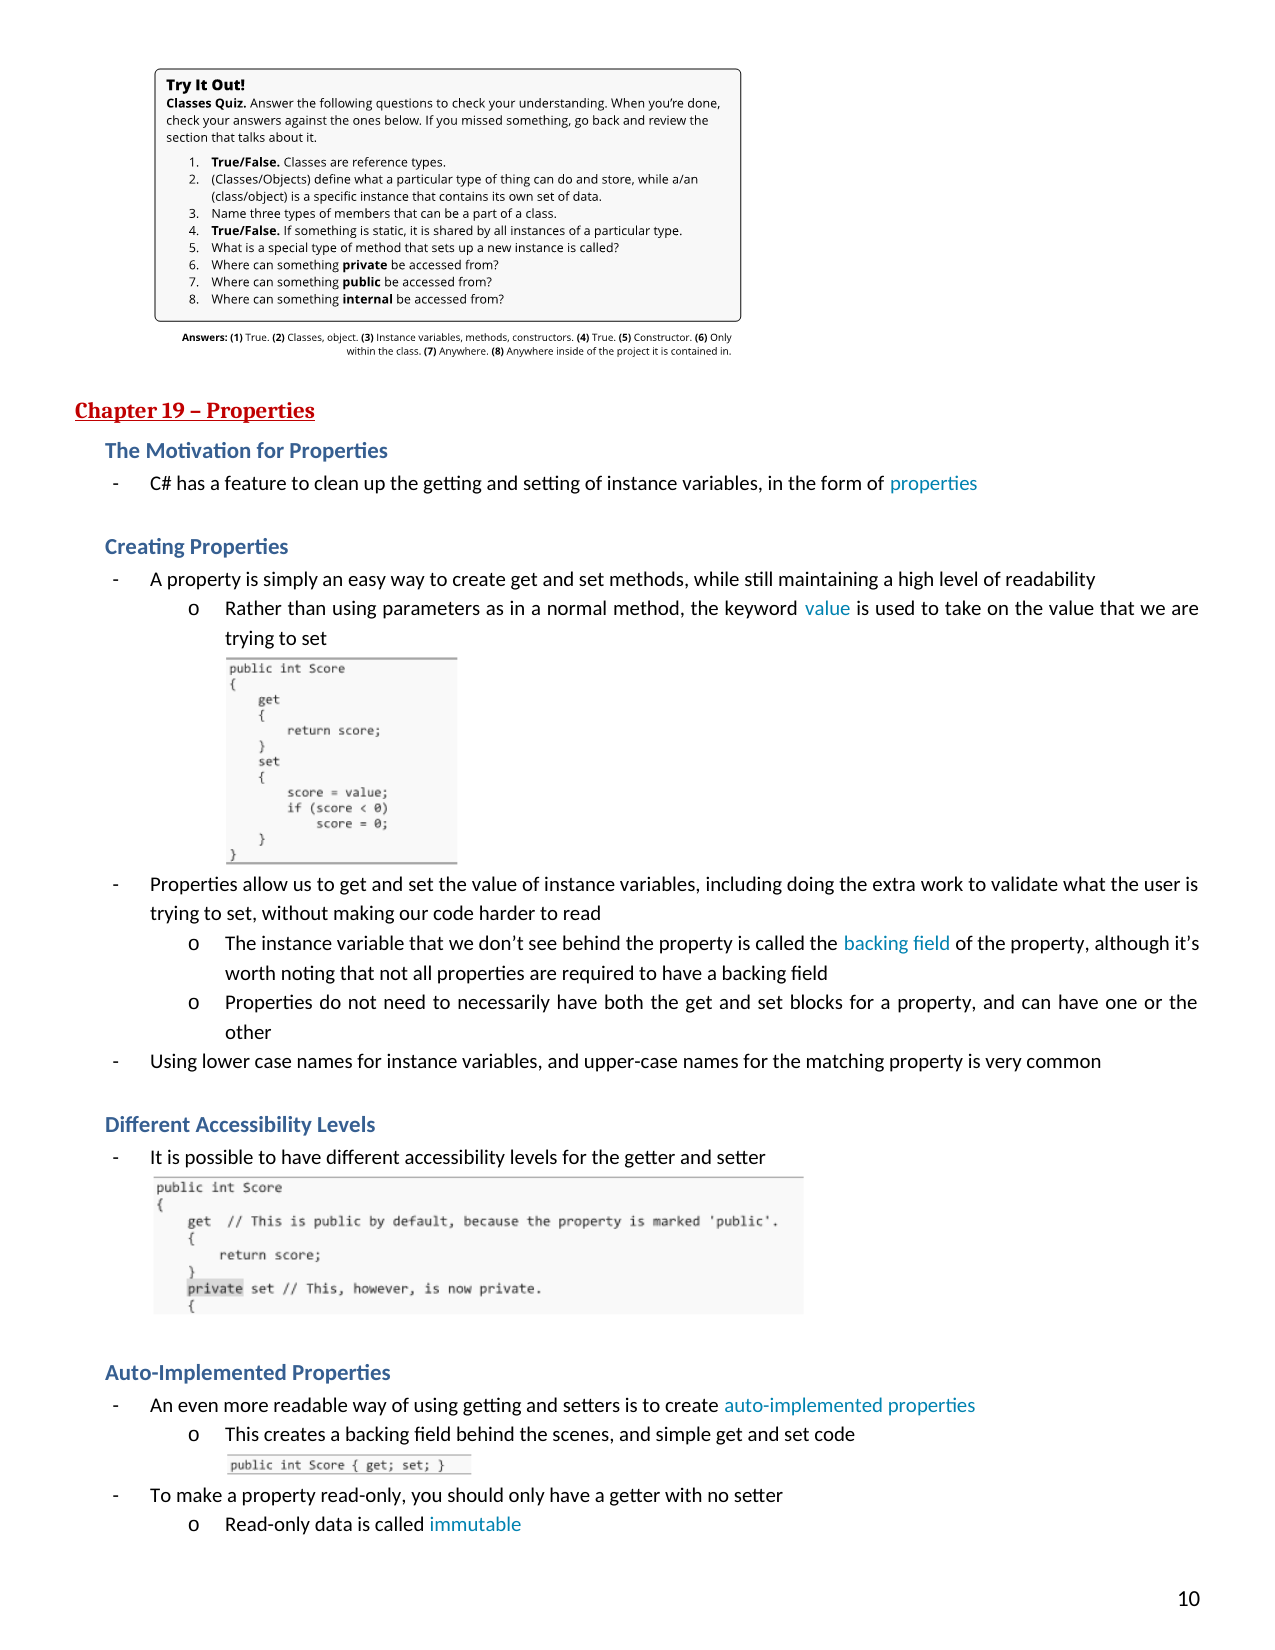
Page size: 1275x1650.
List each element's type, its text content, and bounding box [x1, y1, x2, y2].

subtitle Chapter 19 – Properties [75, 397, 1200, 424]
list It is possible to have different accessibility levels for the getter and setter [112, 1144, 1200, 1169]
list An even more readable way of using getting and setters is to create auto-implemented properties [112, 1392, 1200, 1417]
list C# has a feature to clean up the getting and setting of instance variables, in the form of properties [112, 471, 1200, 496]
subtitle Creating Properties [105, 532, 1200, 560]
picture [225, 654, 458, 868]
picture [150, 65, 745, 361]
picture [150, 1173, 804, 1322]
list The instance variable that we don’t see behind the property is called the backing field of the property, although it’s worth noting that not all properties are required to have a backing field [187, 930, 1200, 985]
list A property is simply an easy way to create get and set methods, while still maintaining a high level of readability [112, 566, 1200, 592]
picture [225, 1451, 472, 1478]
subtitle The Motivation for Properties [105, 436, 1200, 464]
list Properties do not need to necessarily have both the get and set blocks for a property, and can have one or the other [187, 989, 1200, 1045]
list Read-only data is called immutable [187, 1511, 1200, 1537]
list Rather than using parameters as in a normal method, the keyword value is used to take on the value that we are trying to set [187, 595, 1200, 651]
list To make a property read-only, you should only have a getter with no setter [112, 1482, 1200, 1507]
subtitle Different Accessibility Levels [105, 1110, 1200, 1138]
list Properties allow us to get and set the value of instance variables, including doing the extra work to validate what the user is trying to set, without making our code harder to read [112, 871, 1200, 926]
list Using lower case names for instance variables, and upper-case names for the matching property is very common [112, 1048, 1200, 1074]
subtitle Auto-Implemented Properties [105, 1358, 1200, 1386]
list This creates a backing field behind the scenes, and simple get and set code [187, 1421, 1200, 1448]
